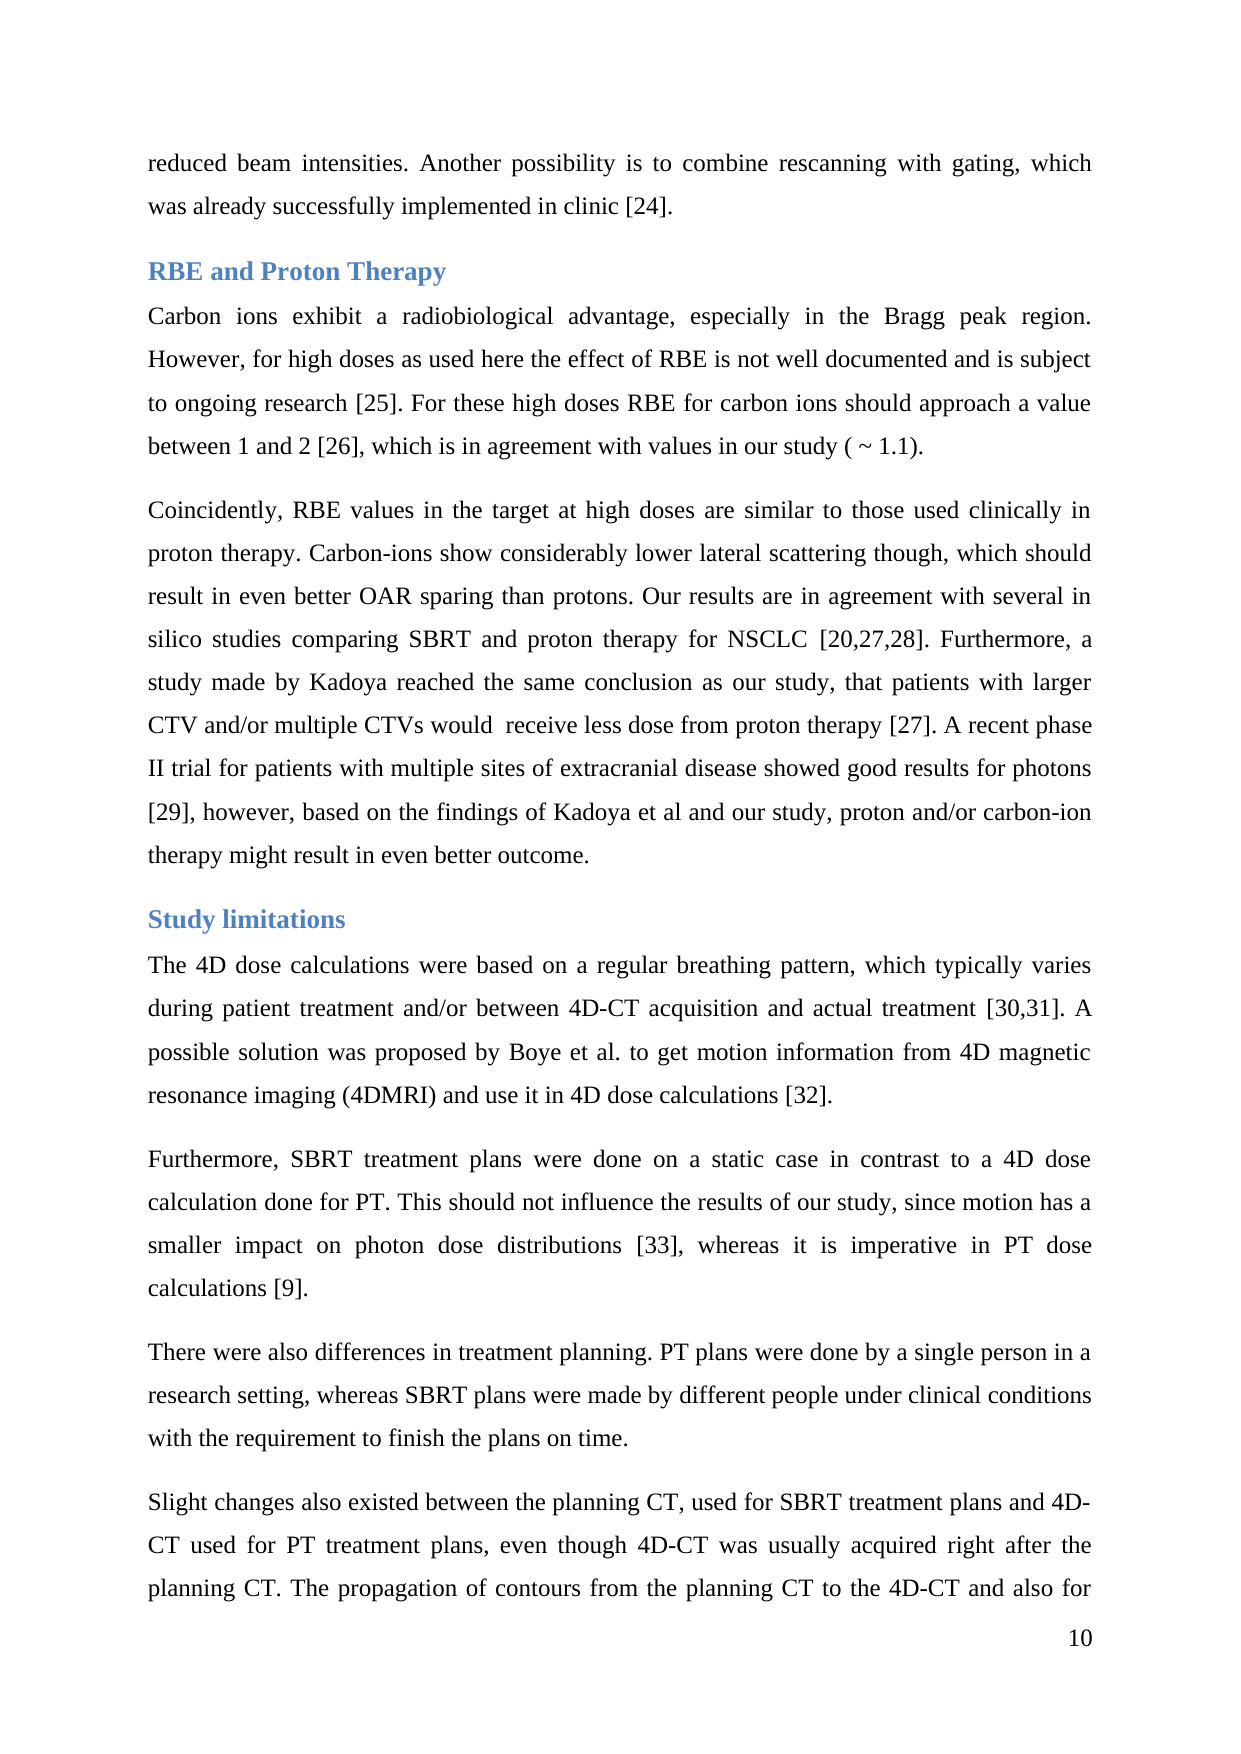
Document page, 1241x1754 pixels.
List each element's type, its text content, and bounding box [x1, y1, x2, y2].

text Coincidently, RBE values in the target at high doses are similar to those used clinically in proton therapy. Carbon-ions show considerably lower lateral scattering though, which should result in even better OAR sparing than protons. Our results are in agreement with several in silico studies comparing SBRT and proton therapy for NSCLC [20,27,28]. Furthermore, a study made by Kadoya reached the same conclusion as our study, that patients with larger CTV and/or multiple CTVs would receive less dose from proton therapy [27]. A recent phase II trial for patients with multiple sites of extracranial disease showed good results for photons [29], however, based on the findings of Kadoya et al and our study, proton and/or carbon-ion therapy might result in even better outcome. [148, 495, 1093, 868]
text Carbon ions exhibit a radiobiological advantage, especially in the Bragg peak region. However, for high doses as used here the effect of RBE is not well documented and is subject to ongoing research [25]. For these high doses RBE for carbon ions should approach a value between 1 and 2 [26], which is in agreement with values in our study ( ~ 1.1). [148, 301, 1093, 459]
text Furthermore, SBRT treatment plans were done on a static case in contrast to a 4D dose calculation done for PT. This should not influence the results of our study, since motion has a smaller impact on photon dose distributions [33], whereas it is imperative in PT dose calculations [9]. [148, 1144, 1093, 1302]
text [148, 148, 1093, 219]
text The 4D dose calculations were based on a regular breathing pattern, which typically varies during patient treatment and/or between 4D-CT acquisition and actual treatment [30,31]. A possible solution was proposed by Boye et al. to get motion information from 4D magnetic resonance imaging (4DMRI) and use it in 4D dose calculations [32]. [148, 950, 1093, 1108]
subtitle Study limitations [148, 904, 1093, 935]
text There were also differences in treatment planning. PT plans were done by a single person in a research setting, whereas SBRT plans were made by different people under clinical conditions with the requirement to finish the plans on time. [148, 1337, 1093, 1452]
subtitle RBE and Proton Therapy [148, 255, 1093, 286]
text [148, 1487, 1093, 1602]
